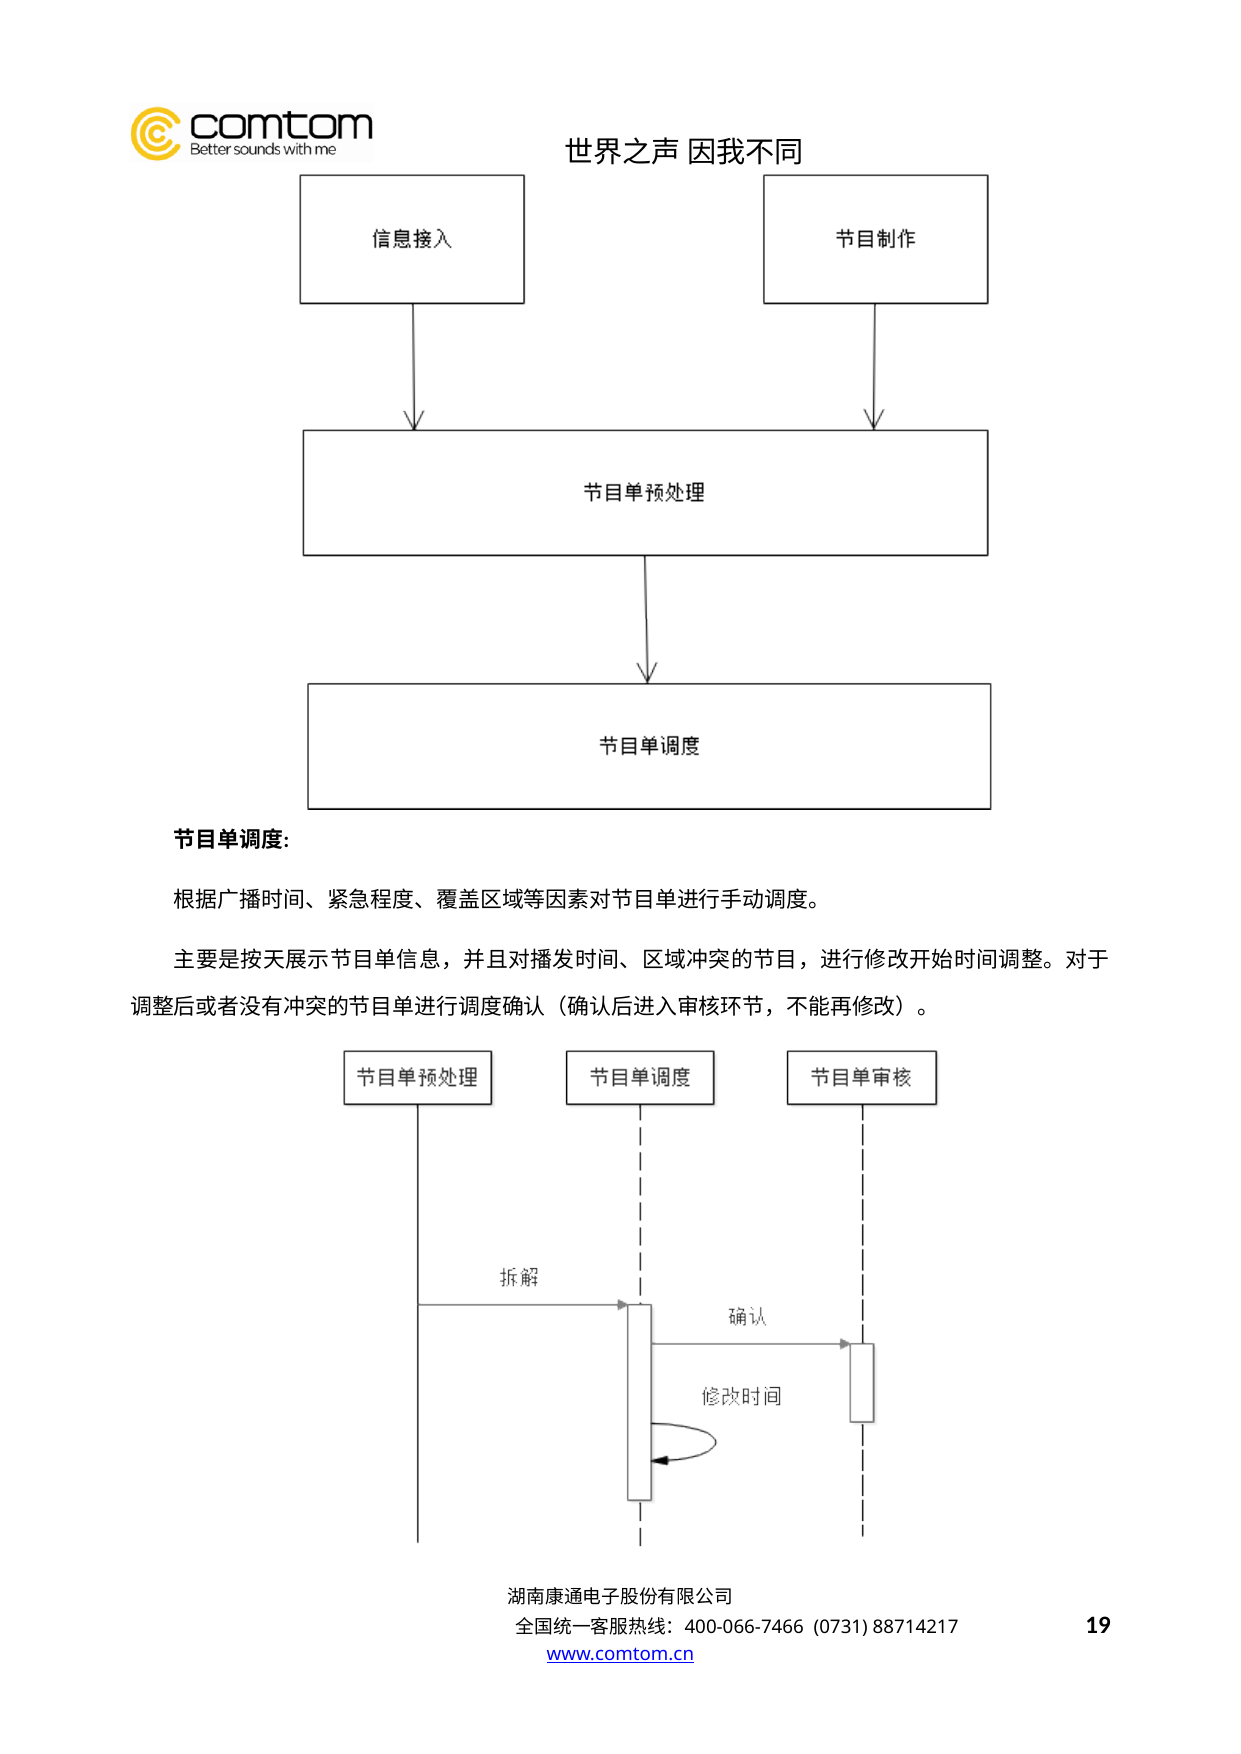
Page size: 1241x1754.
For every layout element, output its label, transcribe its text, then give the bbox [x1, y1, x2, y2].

picture [342, 1049, 942, 1556]
picture [129, 103, 374, 163]
text 主要是按天展示节目单信息，并且对播发时间、区域冲突的节目，进行修改开始时间调整。对于调整后或者没有冲突的节目单进行调度确认（确认后进入审核环节，不能再修改）。 [130, 942, 1110, 1021]
picture [298, 173, 992, 810]
text 根据广播时间、紧急程度、覆盖区域等因素对节目单进行手动调度。 [130, 882, 1110, 913]
text 节目单调度: [130, 822, 1110, 853]
